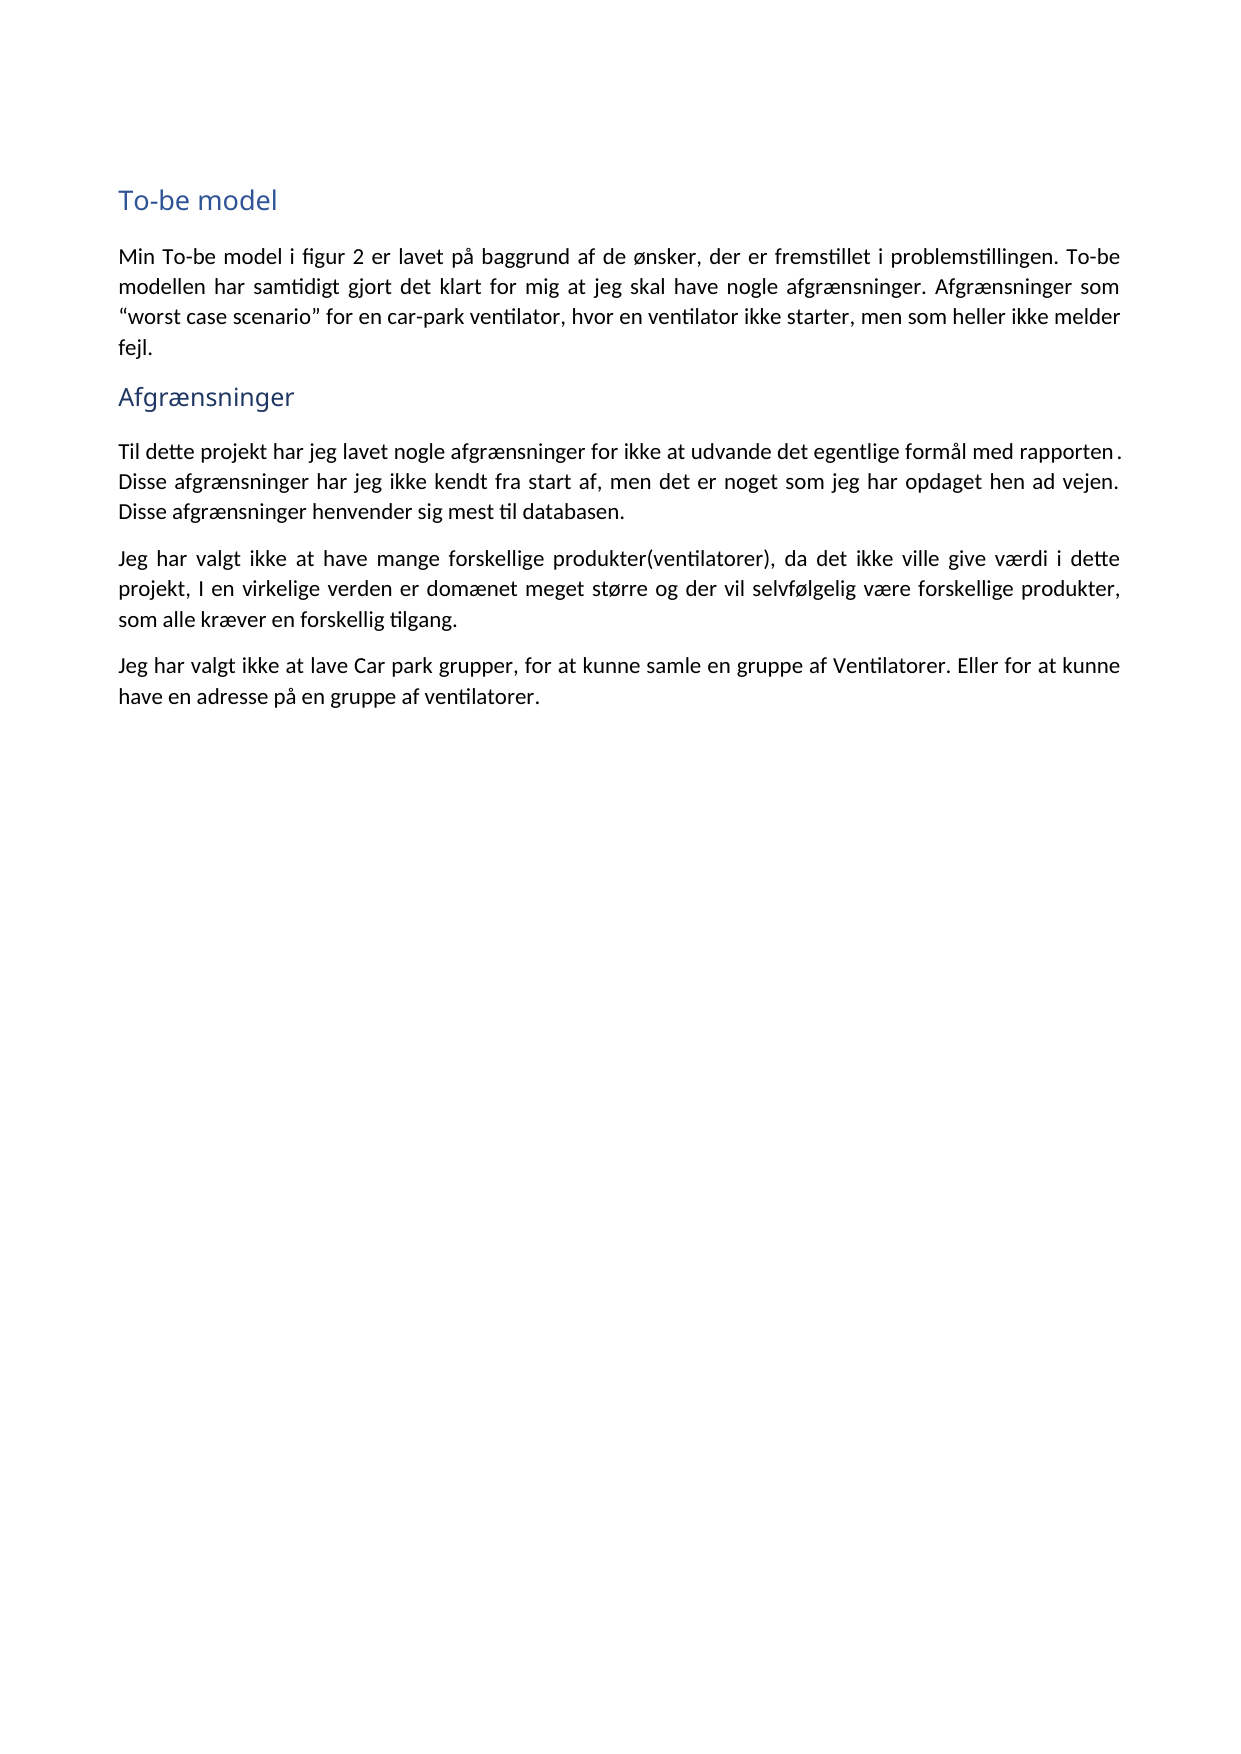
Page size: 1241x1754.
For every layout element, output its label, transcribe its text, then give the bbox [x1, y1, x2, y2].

text Min To-be model i figur 2 er lavet på baggrund af de ønsker, der er fremstillet i problemstillingen. To-be modellen har samtidigt gjort det klart for mig at jeg skal have nogle afgrænsninger. Afgrænsninger som “worst case scenario” for en car-park ventilator, hvor en ventilator ikke starter, men som heller ikke melder fejl. [118, 242, 1122, 361]
text Jeg har valgt ikke at have mange forskellige produkter(ventilatorer), da det ikke ville give værdi i dette projekt, I en virkelige verden er domænet meget større og der vil selvfølgelig være forskellige produkter, som alle kræver en forskellig tilgang. [118, 544, 1122, 633]
subtitle Afgrænsninger [118, 379, 1122, 413]
text Jeg har valgt ikke at lave Car park grupper, for at kunne samle en gruppe af Ventilatorer. Eller for at kunne have en adresse på en gruppe af ventilatorer. [118, 652, 1122, 710]
subtitle To-be model [118, 181, 1122, 218]
text Til dette projekt har jeg lavet nogle afgrænsninger for ikke at udvande det egentlige formål med rapporten. Disse afgrænsninger har jeg ikke kendt fra start af, men det er noget som jeg har opdaget hen ad vejen. Disse afgrænsninger henvender sig mest til databasen. [118, 437, 1122, 526]
